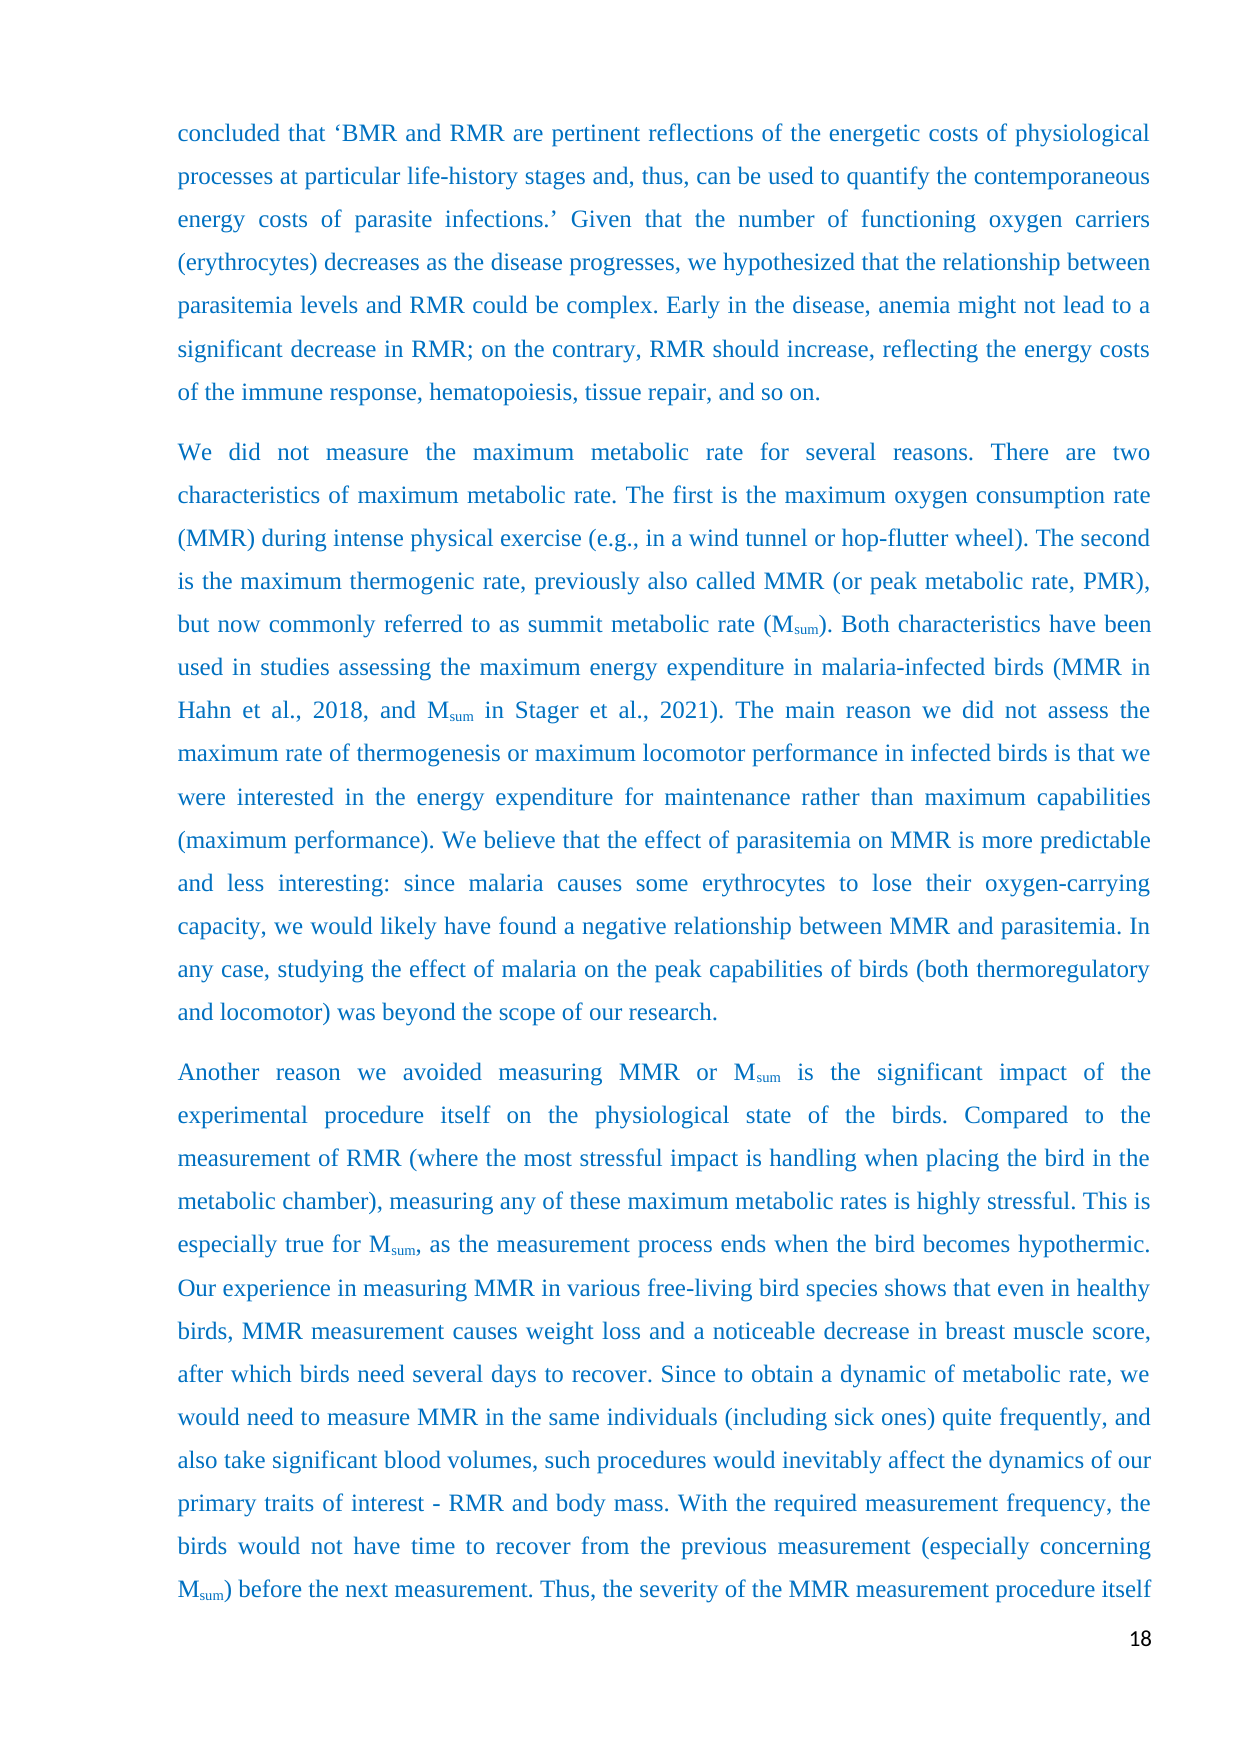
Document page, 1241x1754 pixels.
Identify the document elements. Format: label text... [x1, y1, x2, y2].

text We did not measure the maximum metabolic rate for several reasons. There are two characteristics of maximum metabolic rate. The first is the maximum oxygen consumption rate (MMR) during intense physical exercise (e.g., in a wind tunnel or hop-flutter wheel). The second is the maximum thermogenic rate, previously also called MMR (or peak metabolic rate, PMR), but now commonly referred to as summit metabolic rate (Msum). Both characteristics have been used in studies assessing the maximum energy expenditure in malaria-infected birds (MMR in Hahn et al., 2018, and Msum in Stager et al., 2021). The main reason we did not assess the maximum rate of thermogenesis or maximum locomotor performance in infected birds is that we were interested in the energy expenditure for maintenance rather than maximum capabilities (maximum performance). We believe that the effect of parasitemia on MMR is more predictable and less interesting: since malaria causes some erythrocytes to lose their oxygen-carrying capacity, we would likely have found a negative relationship between MMR and parasitemia. In any case, studying the effect of malaria on the peak capabilities of birds (both thermoregulatory and locomotor) was beyond the scope of our research. [177, 437, 1152, 1026]
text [177, 1057, 1152, 1603]
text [177, 118, 1152, 406]
